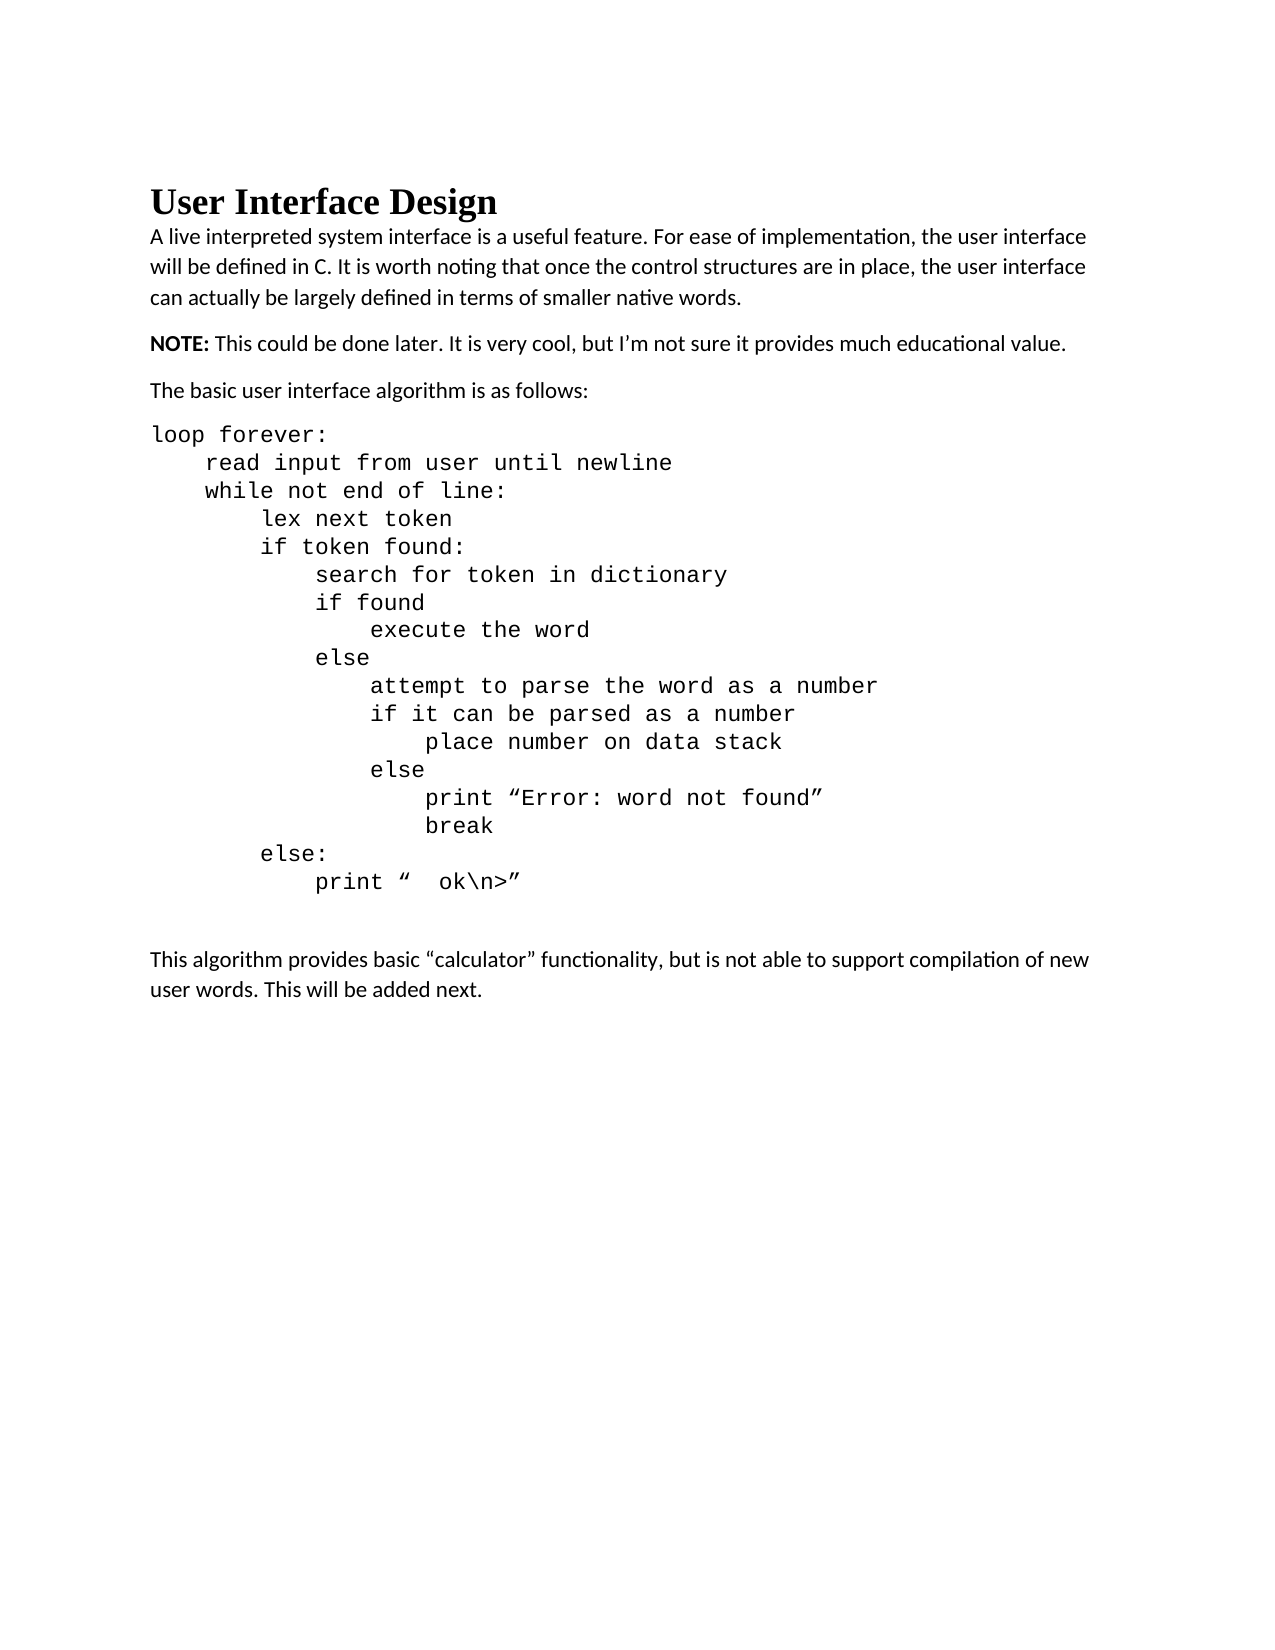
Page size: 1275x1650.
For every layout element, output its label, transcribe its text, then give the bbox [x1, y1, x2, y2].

text loop forever: [150, 423, 1125, 449]
text print “Error: word not found” [150, 786, 1125, 812]
text while not end of line: [150, 479, 1125, 505]
text else: [150, 842, 1125, 868]
text This algorithm provides basic “calculator” functionality, but is not able to support compilation of new user words. This will be added next. [150, 945, 1125, 1003]
text else [150, 647, 1125, 673]
text if found [150, 591, 1125, 617]
text print “ ok\n>” [150, 870, 1125, 896]
text else [150, 758, 1125, 784]
text The basic user interface algorithm is as follows: [150, 376, 1125, 404]
subtitle User Interface Design [150, 179, 1125, 222]
text lex next token [150, 507, 1125, 533]
text place number on data stack [150, 730, 1125, 756]
text NOTE: This could be done later. It is very cool, but I’m not sure it provides much educational value. [150, 329, 1125, 358]
text execute the word [150, 619, 1125, 645]
text read input from user until newline [150, 451, 1125, 477]
text A live interpreted system interface is a useful feature. For ease of implementation, the user interface will be defined in C. It is worth noting that once the control structures are in place, the user interface can actually be largely defined in terms of smaller native words. [150, 222, 1125, 311]
text if it can be parsed as a number [150, 702, 1125, 728]
text attempt to parse the word as a number [150, 674, 1125, 701]
text search for token in dictionary [150, 563, 1125, 589]
text break [150, 814, 1125, 840]
text if token found: [150, 535, 1125, 561]
